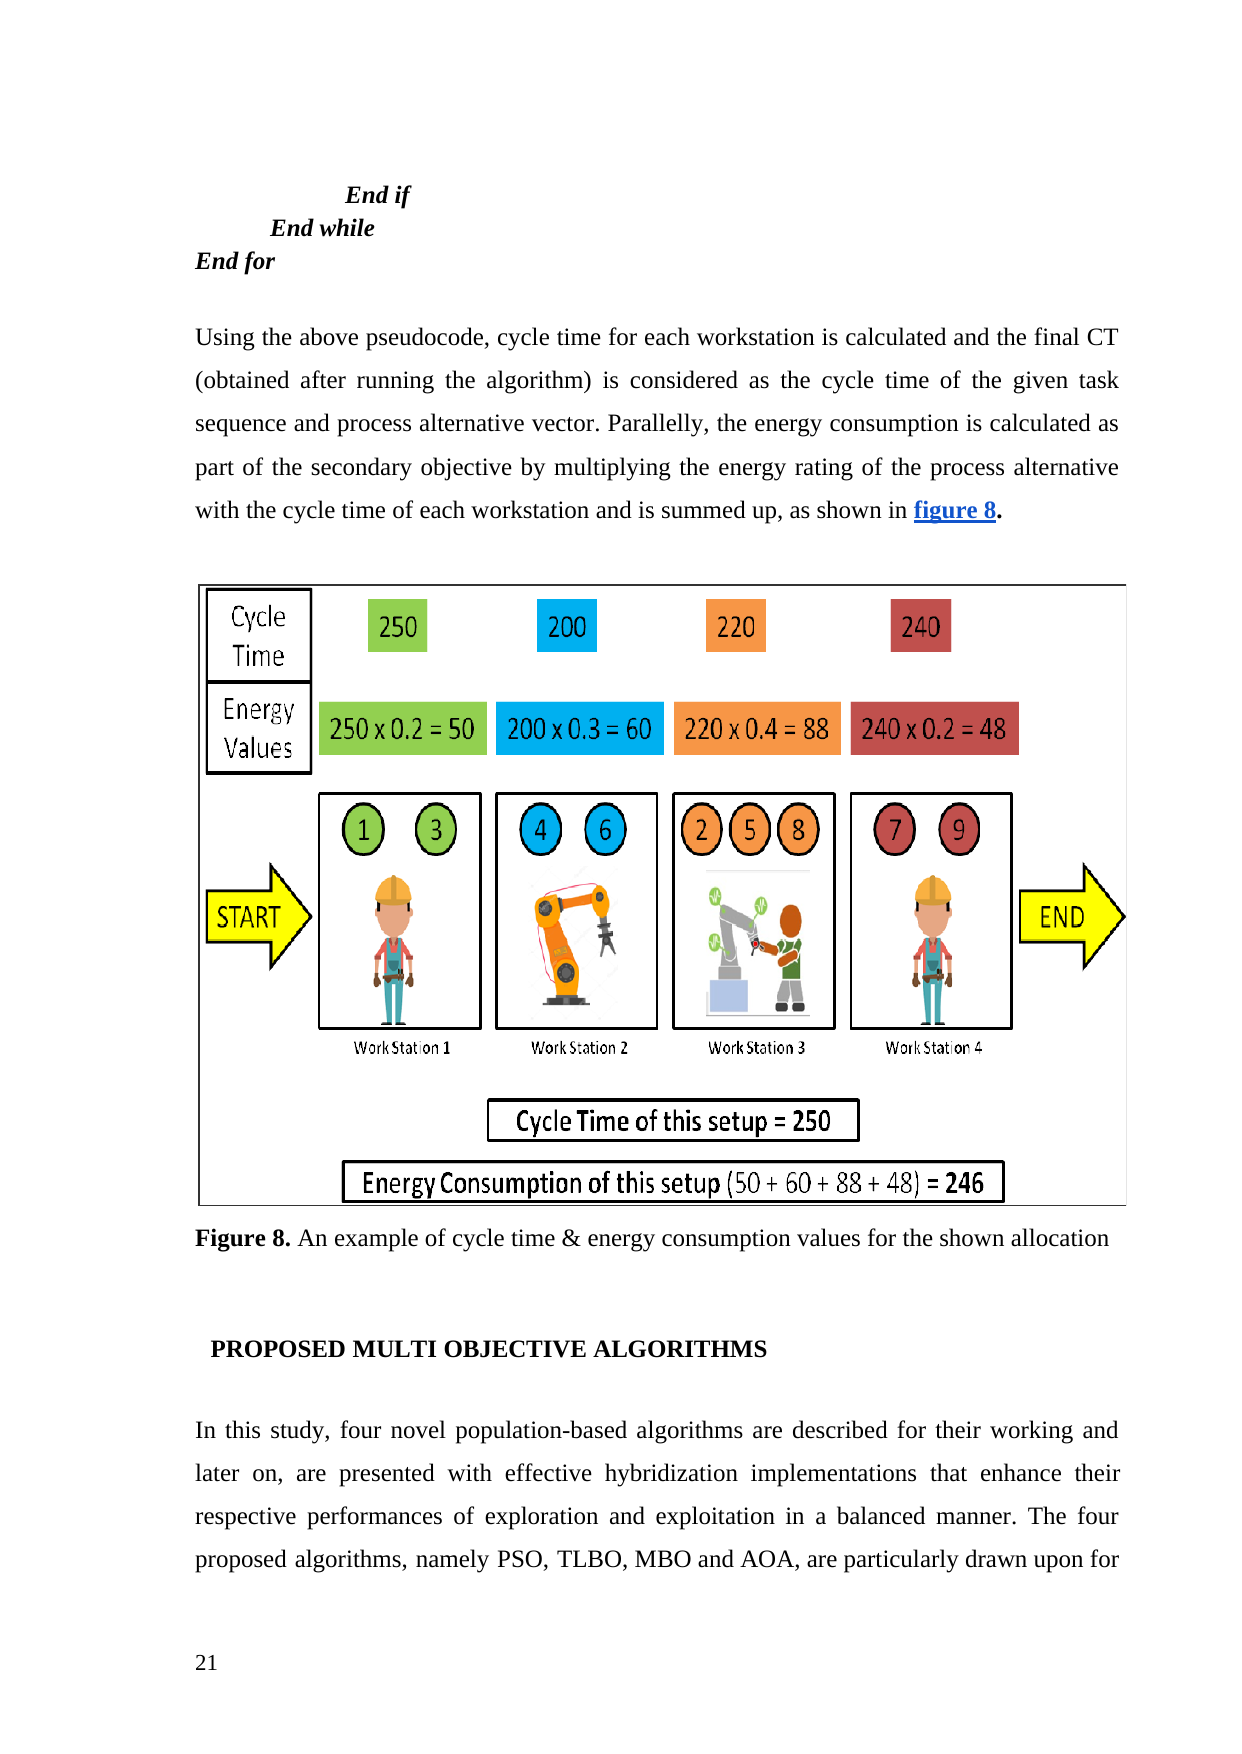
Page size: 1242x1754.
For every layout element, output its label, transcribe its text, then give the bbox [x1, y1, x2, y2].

text End for [195, 246, 1204, 275]
text In this study, four novel population-based algorithms are described for their working and later on, are presented with effective hybridization implementations that enhance their respective performances of exploration and exploitation in a balanced manner. The four proposed algorithms, namely PSO, TLBO, MBO and AOA, are particularly drawn upon for [195, 1415, 1120, 1573]
text Using the above pseudocode, cycle time for each workstation is calculated and the final CT (obtained after running the algorithm) is considered as the cycle time of the given task sequence and process alternative vector. Parallelly, the energy consumption is calculated as part of the secondary objective by multiplying the energy rating of the process alternative with the cycle time of each workstation and is summed up, as shown in figure 8. [195, 322, 1120, 523]
subtitle End if End while [270, 180, 412, 242]
picture [198, 584, 1127, 1206]
subtitle PROPOSED MULTI OBJECTIVE ALGORITHMS [173, 1334, 1204, 1363]
